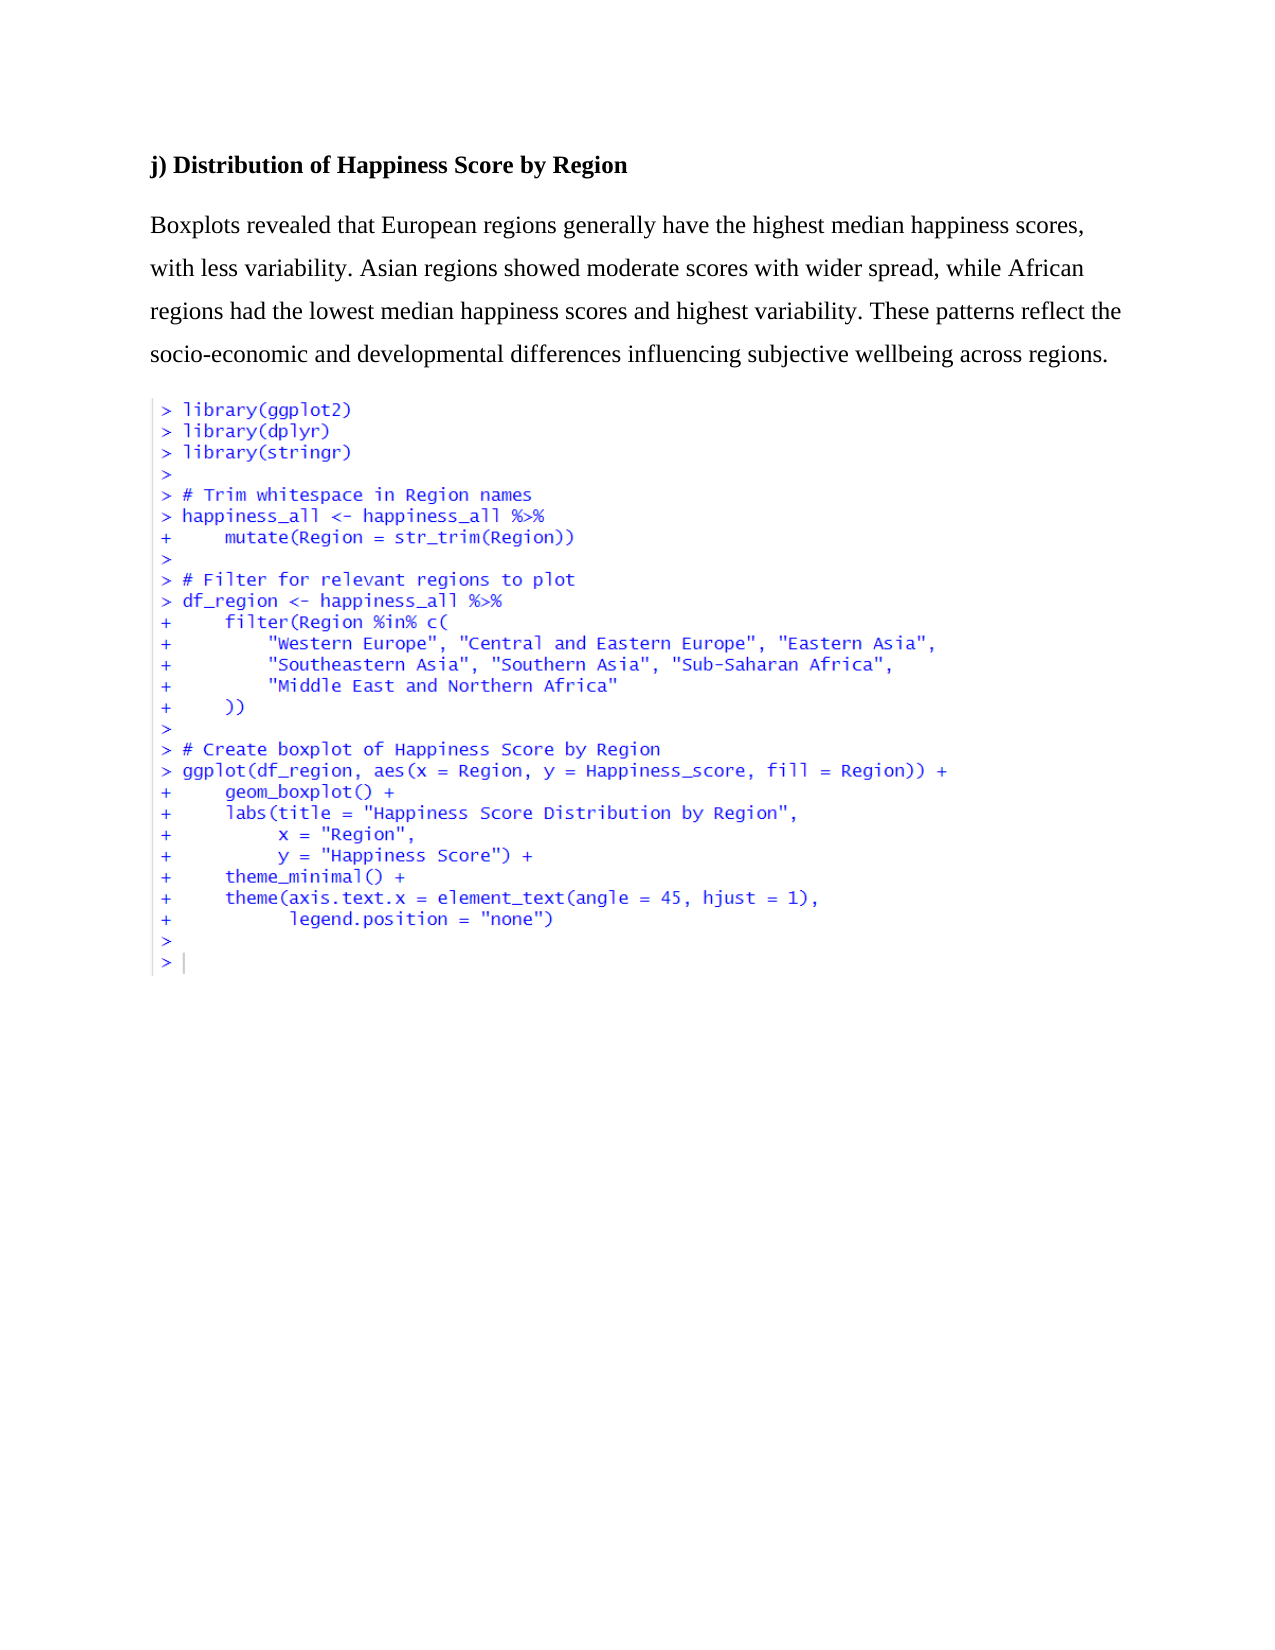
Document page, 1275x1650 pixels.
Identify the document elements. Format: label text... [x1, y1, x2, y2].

picture [150, 398, 1125, 976]
text Boxplots revealed that European regions generally have the highest median happiness scores, with less variability. Asian regions showed moderate scores with wider spread, while African regions had the lowest median happiness scores and highest variability. These patterns reflect the socio-economic and developmental differences influencing subjective wellbeing across regions. [150, 210, 1125, 368]
text j) Distribution of Happiness Score by Region [150, 150, 1125, 179]
